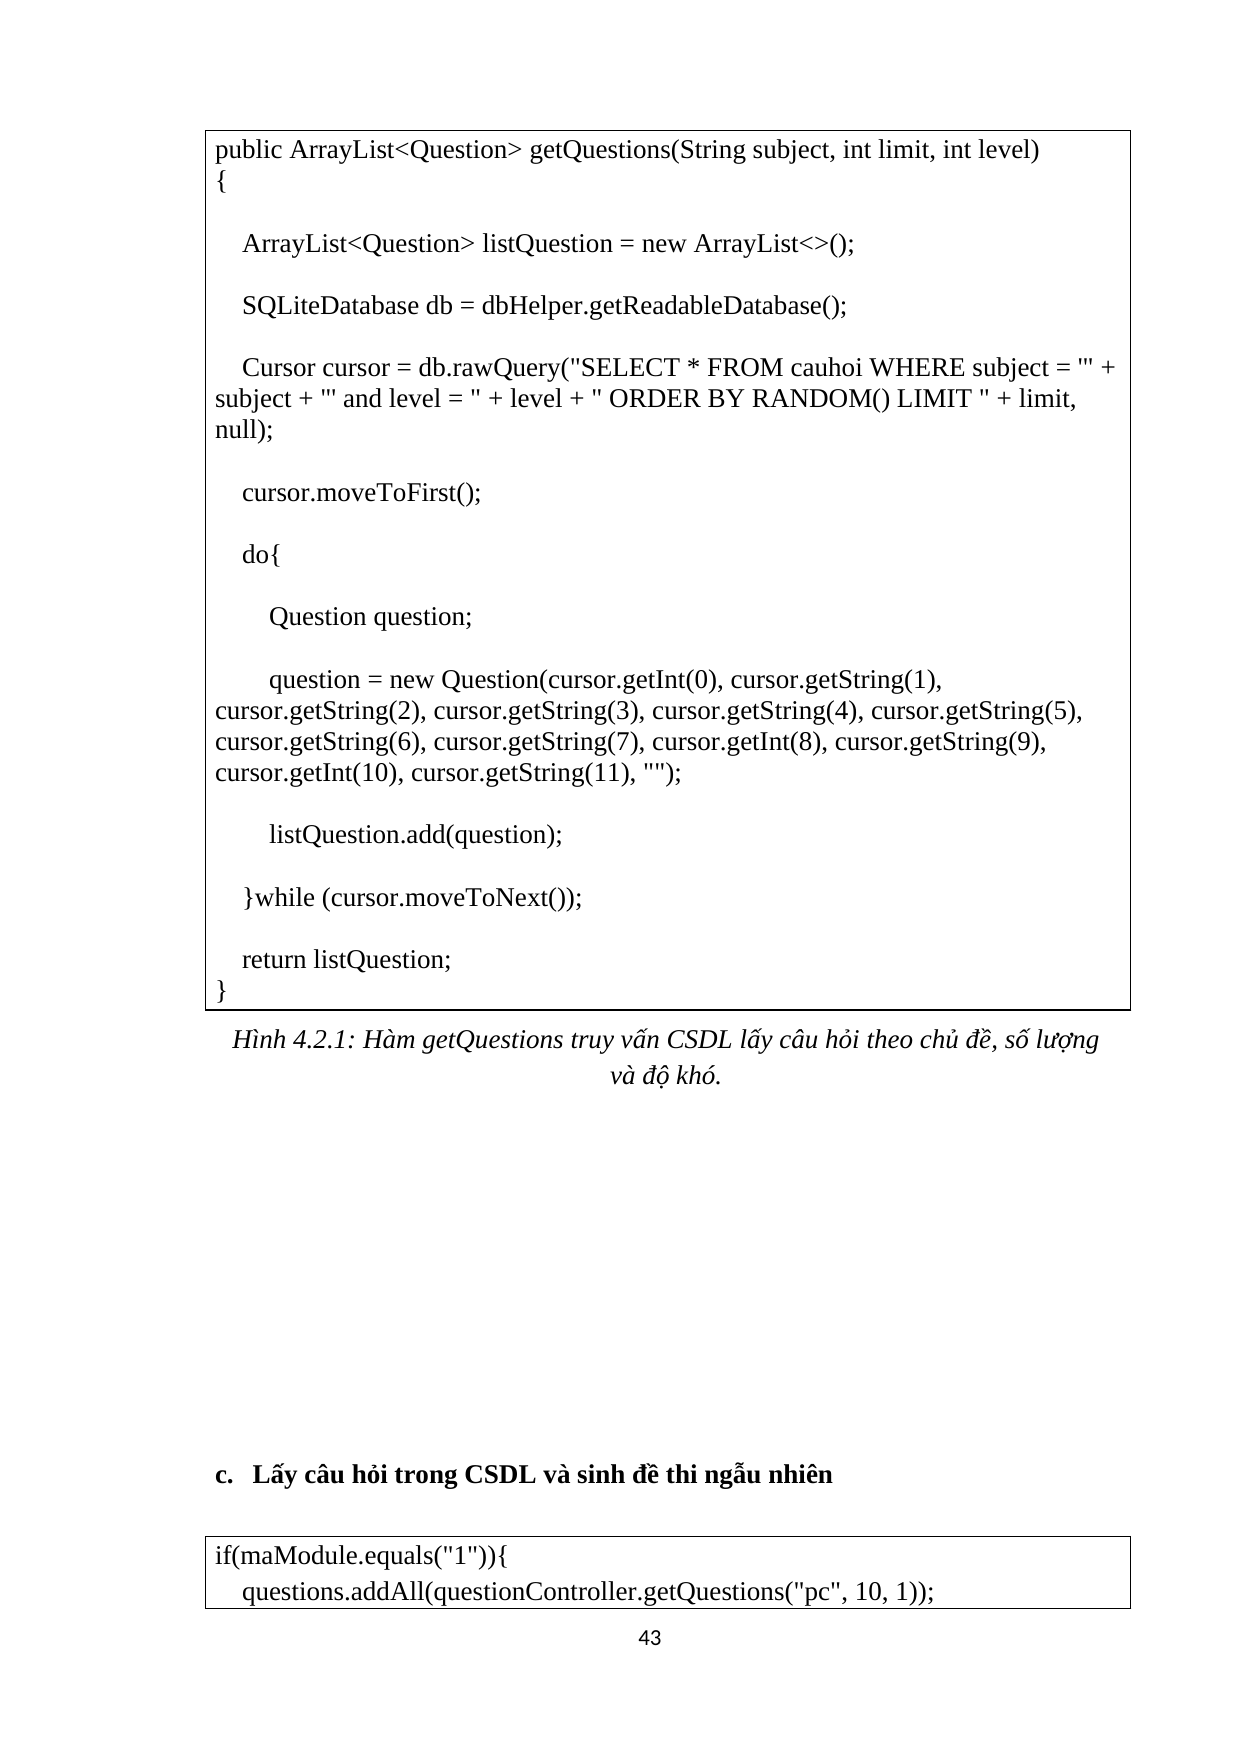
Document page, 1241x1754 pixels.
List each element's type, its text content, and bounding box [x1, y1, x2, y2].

text public ArrayList<Question> getQuestions(String subject, int limit, int level) { [206, 131, 1130, 192]
text listQuestion.add(question); [206, 784, 1130, 846]
text Question question; [206, 566, 1130, 628]
text }while (cursor.moveToNext()); [206, 846, 1130, 909]
text ArrayList<Question> listQuestion = new ArrayList<>(); [206, 192, 1130, 255]
text question = new Question(cursor.getInt(0), cursor.getString(1), [206, 628, 1130, 691]
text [206, 1537, 1130, 1608]
list Lấy câu hỏi trong CSDL và sinh đề thi ngẫu nhiên [215, 1458, 1122, 1489]
text return listQuestion; } [206, 909, 1130, 1009]
text do{ [206, 504, 1130, 566]
text SQLiteDatabase db = dbHelper.getReadableDatabase(); [206, 255, 1130, 317]
text Cursor cursor = db.rawQuery("SELECT * FROM cauhoi WHERE subject = '" + subject + "' and level = " + level + " ORDER BY RANDOM() LIMIT " + limit, null); [206, 317, 1130, 442]
text cursor.moveToFirst(); [206, 442, 1130, 504]
text cursor.getString(2), cursor.getString(3), cursor.getString(4), cursor.getString(5), [206, 691, 1130, 722]
text cursor.getString(6), cursor.getString(7), cursor.getInt(8), cursor.getString(9), cursor.getInt(10), cursor.getString(11), ""); [206, 722, 1130, 784]
